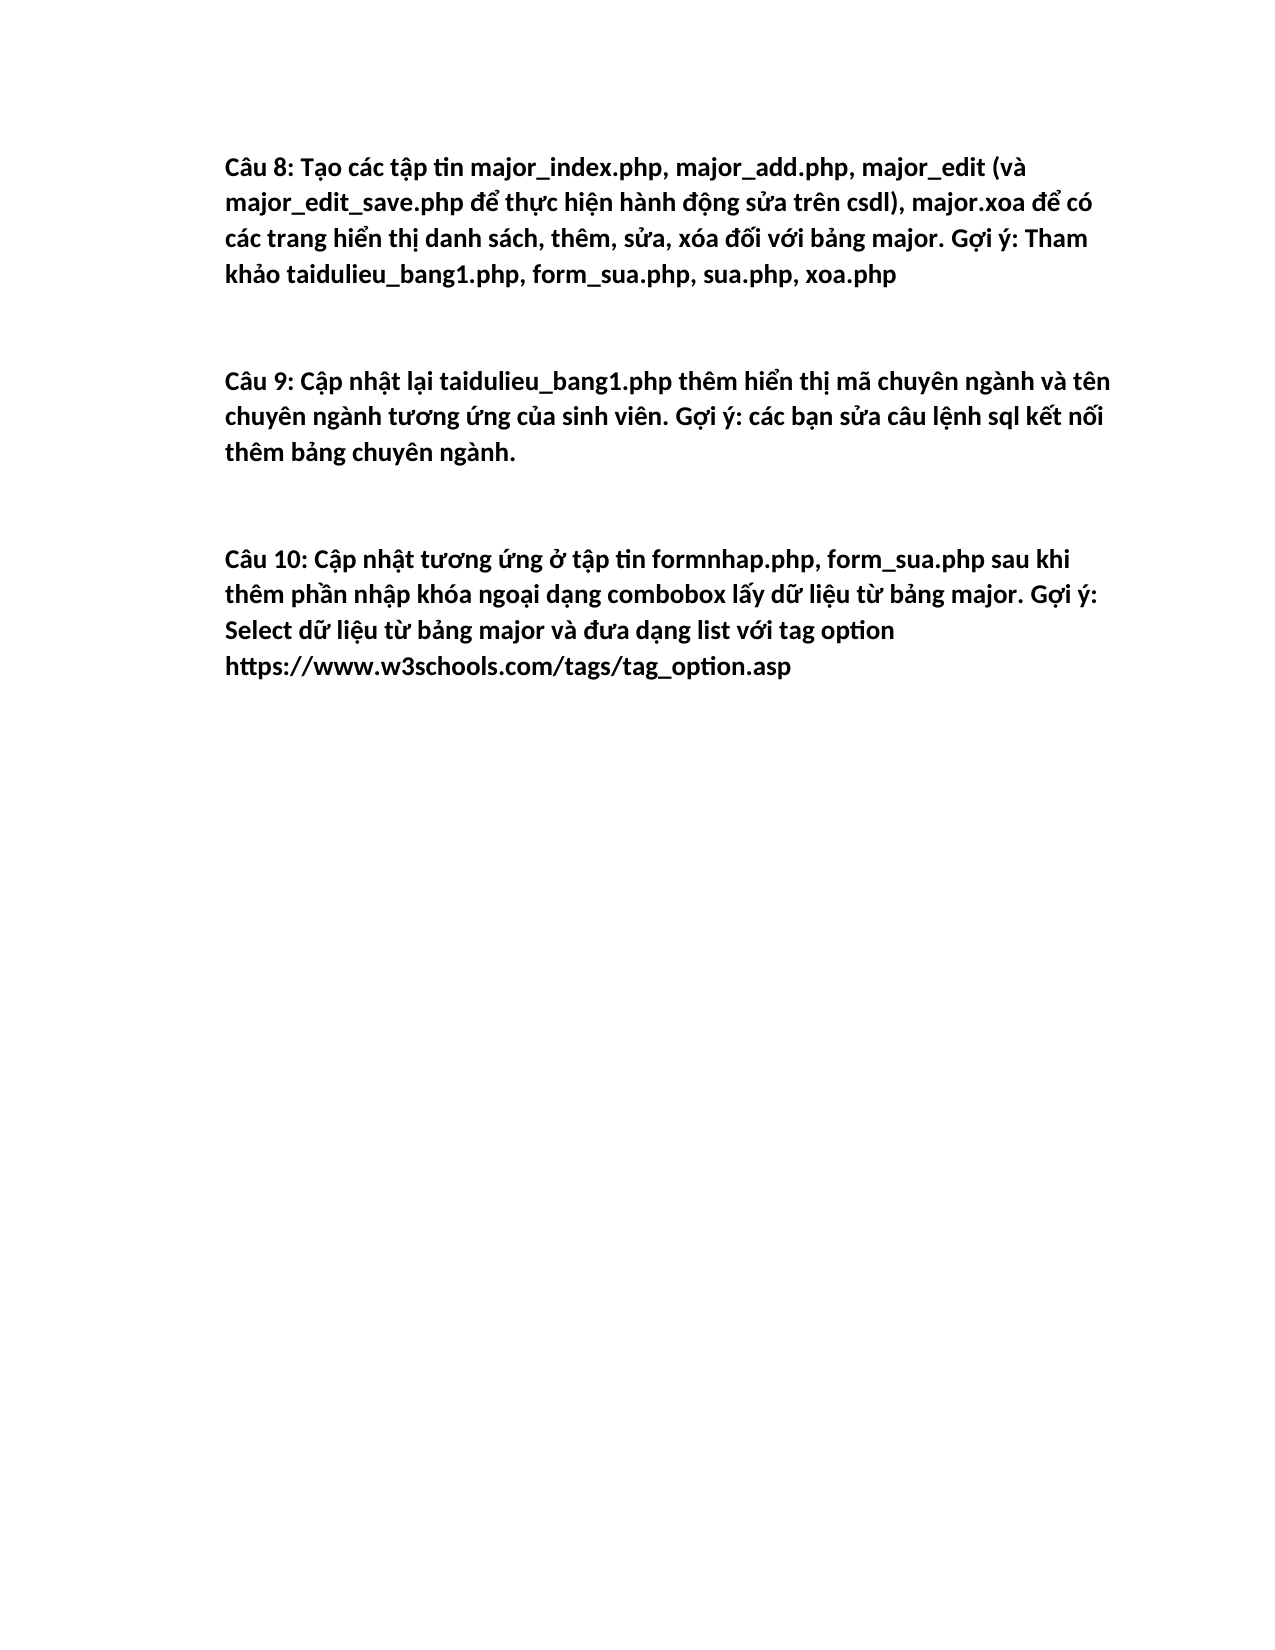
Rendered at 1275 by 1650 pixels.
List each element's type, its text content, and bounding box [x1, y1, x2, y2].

list Câu 8: Tạo các tập tin major_index.php, major_add.php, major_edit (và major_edit_save.php để thực hiện hành động sửa trên csdl), major.xoa để có các trang hiển thị danh sách, thêm, sửa, xóa đối với bảng major. Gợi ý: Tham khảo taidulieu_bang1.php, form_sua.php, sua.php, xoa.php [225, 150, 1125, 290]
list Câu 10: Cập nhật tương ứng ở tập tin formnhap.php, form_sua.php sau khi thêm phần nhập khóa ngoại dạng combobox lấy dữ liệu từ bảng major. Gợi ý: Select dữ liệu từ bảng major và đưa dạng list với tag option https://www.w3schools.com/tags/tag_option.asp [225, 542, 1125, 682]
list Câu 9: Cập nhật lại taidulieu_bang1.php thêm hiển thị mã chuyên ngành và tên chuyên ngành tương ứng của sinh viên. Gợi ý: các bạn sửa câu lệnh sql kết nối thêm bảng chuyên ngành. [225, 364, 1125, 468]
